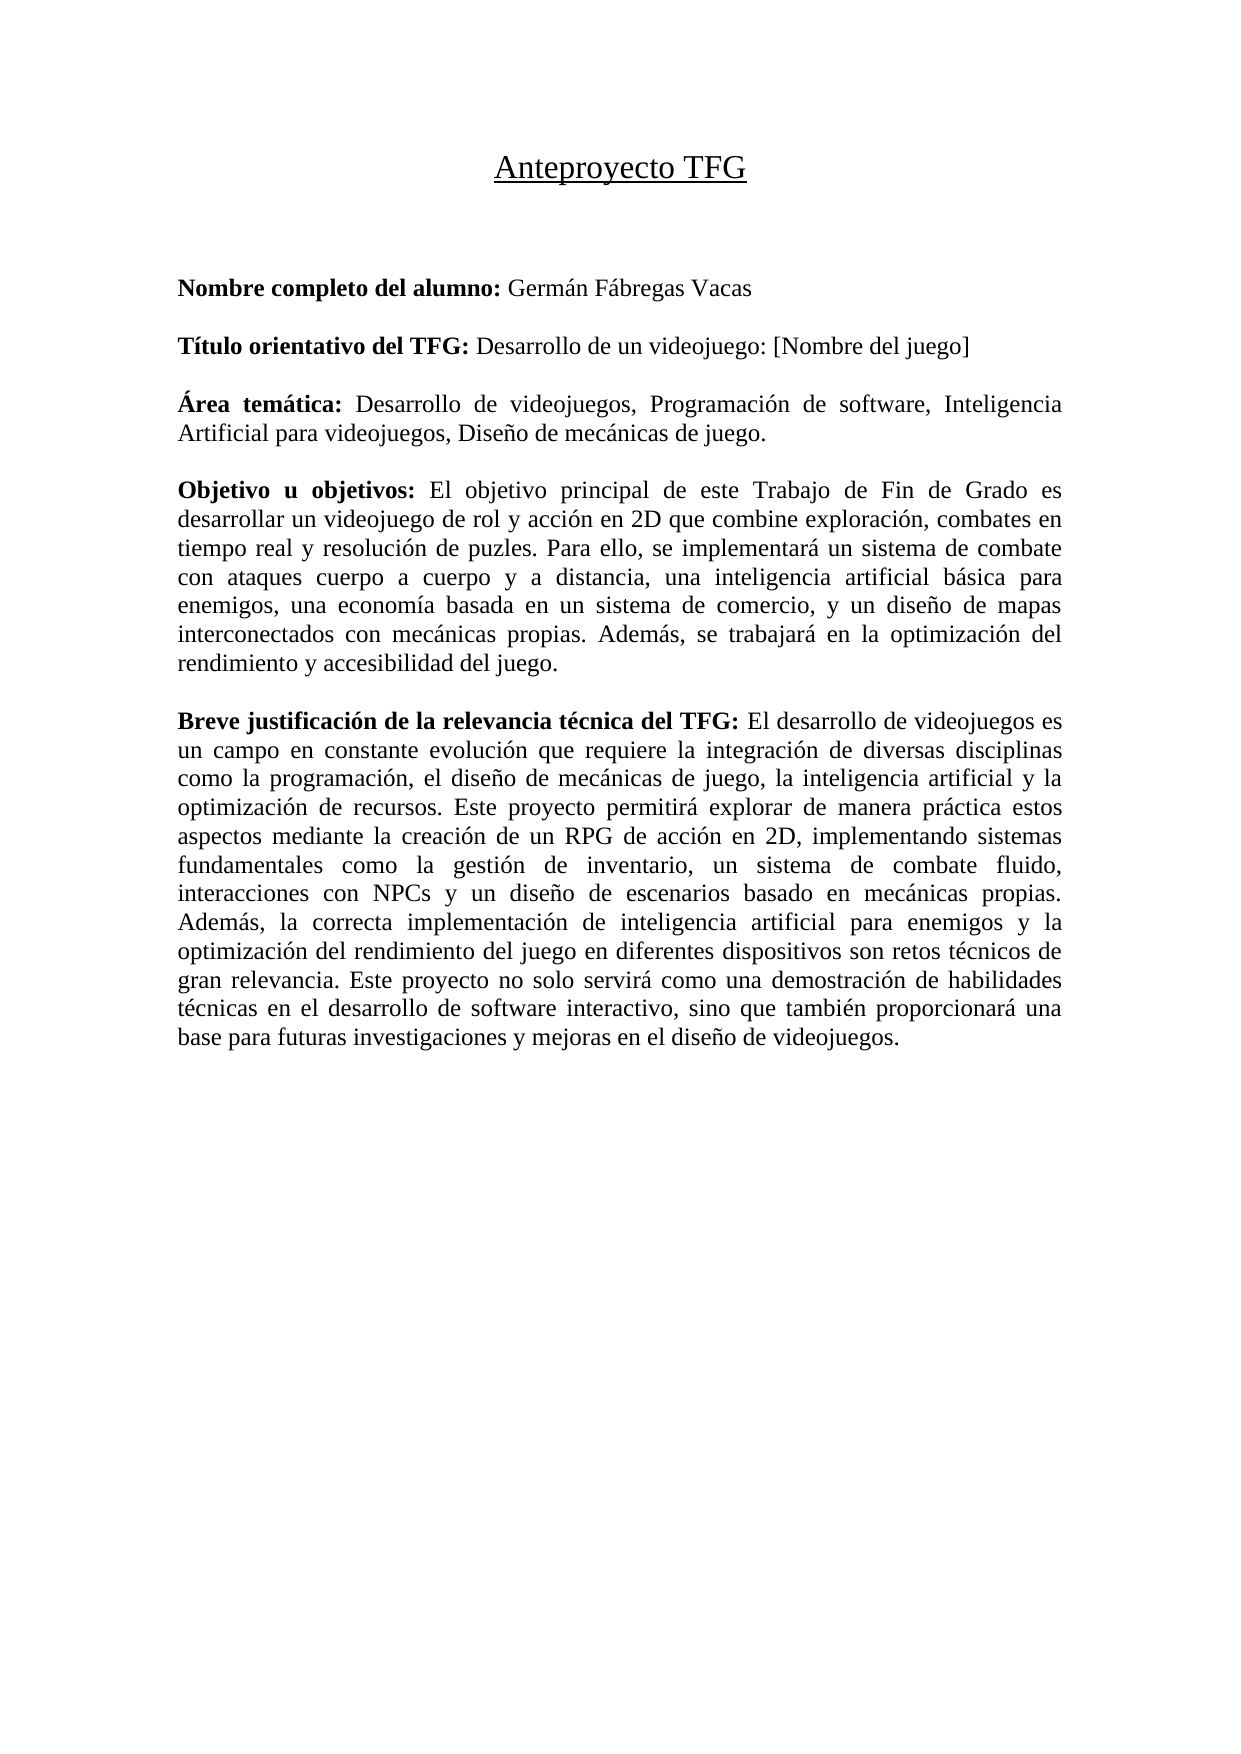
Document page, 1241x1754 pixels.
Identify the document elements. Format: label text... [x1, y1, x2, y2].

text Título orientativo del TFG: Desarrollo de un videojuego: [Nombre del juego] [177, 331, 1063, 360]
text Nombre completo del alumno: Germán Fábregas Vacas [177, 273, 1063, 302]
text Breve justificación de la relevancia técnica del TFG: El desarrollo de videojuegos es un campo en constante evolución que requiere la integración de diversas disciplinas como la programación, el diseño de mecánicas de juego, la inteligencia artificial y la optimización de recursos. Este proyecto permitirá explorar de manera práctica estos aspectos mediante la creación de un RPG de acción en 2D, implementando sistemas fundamentales como la gestión de inventario, un sistema de combate fluido, interacciones con NPCs y un diseño de escenarios basado en mecánicas propias. Además, la correcta implementación de inteligencia artificial para enemigos y la optimización del rendimiento del juego en diferentes dispositivos son retos técnicos de gran relevancia. Este proyecto no solo servirá como una demostración de habilidades técnicas en el desarrollo de software interactivo, sino que también proporcionará una base para futuras investigaciones y mejoras en el diseño de videojuegos. [177, 706, 1063, 1051]
text Área temática: Desarrollo de videojuegos, Programación de software, Inteligencia Artificial para videojuegos, Diseño de mecánicas de juego. [177, 389, 1063, 446]
text Anteproyecto TFG [177, 148, 1063, 186]
text Objetivo u objetivos: El objetivo principal de este Trabajo de Fin de Grado es desarrollar un videojuego de rol y acción en 2D que combine exploración, combates en tiempo real y resolución de puzles. Para ello, se implementará un sistema de combate con ataques cuerpo a cuerpo y a distancia, una inteligencia artificial básica para enemigos, una economía basada en un sistema de comercio, y un diseño de mapas interconectados con mecánicas propias. Además, se trabajará en la optimización del rendimiento y accesibilidad del juego. [177, 476, 1063, 677]
